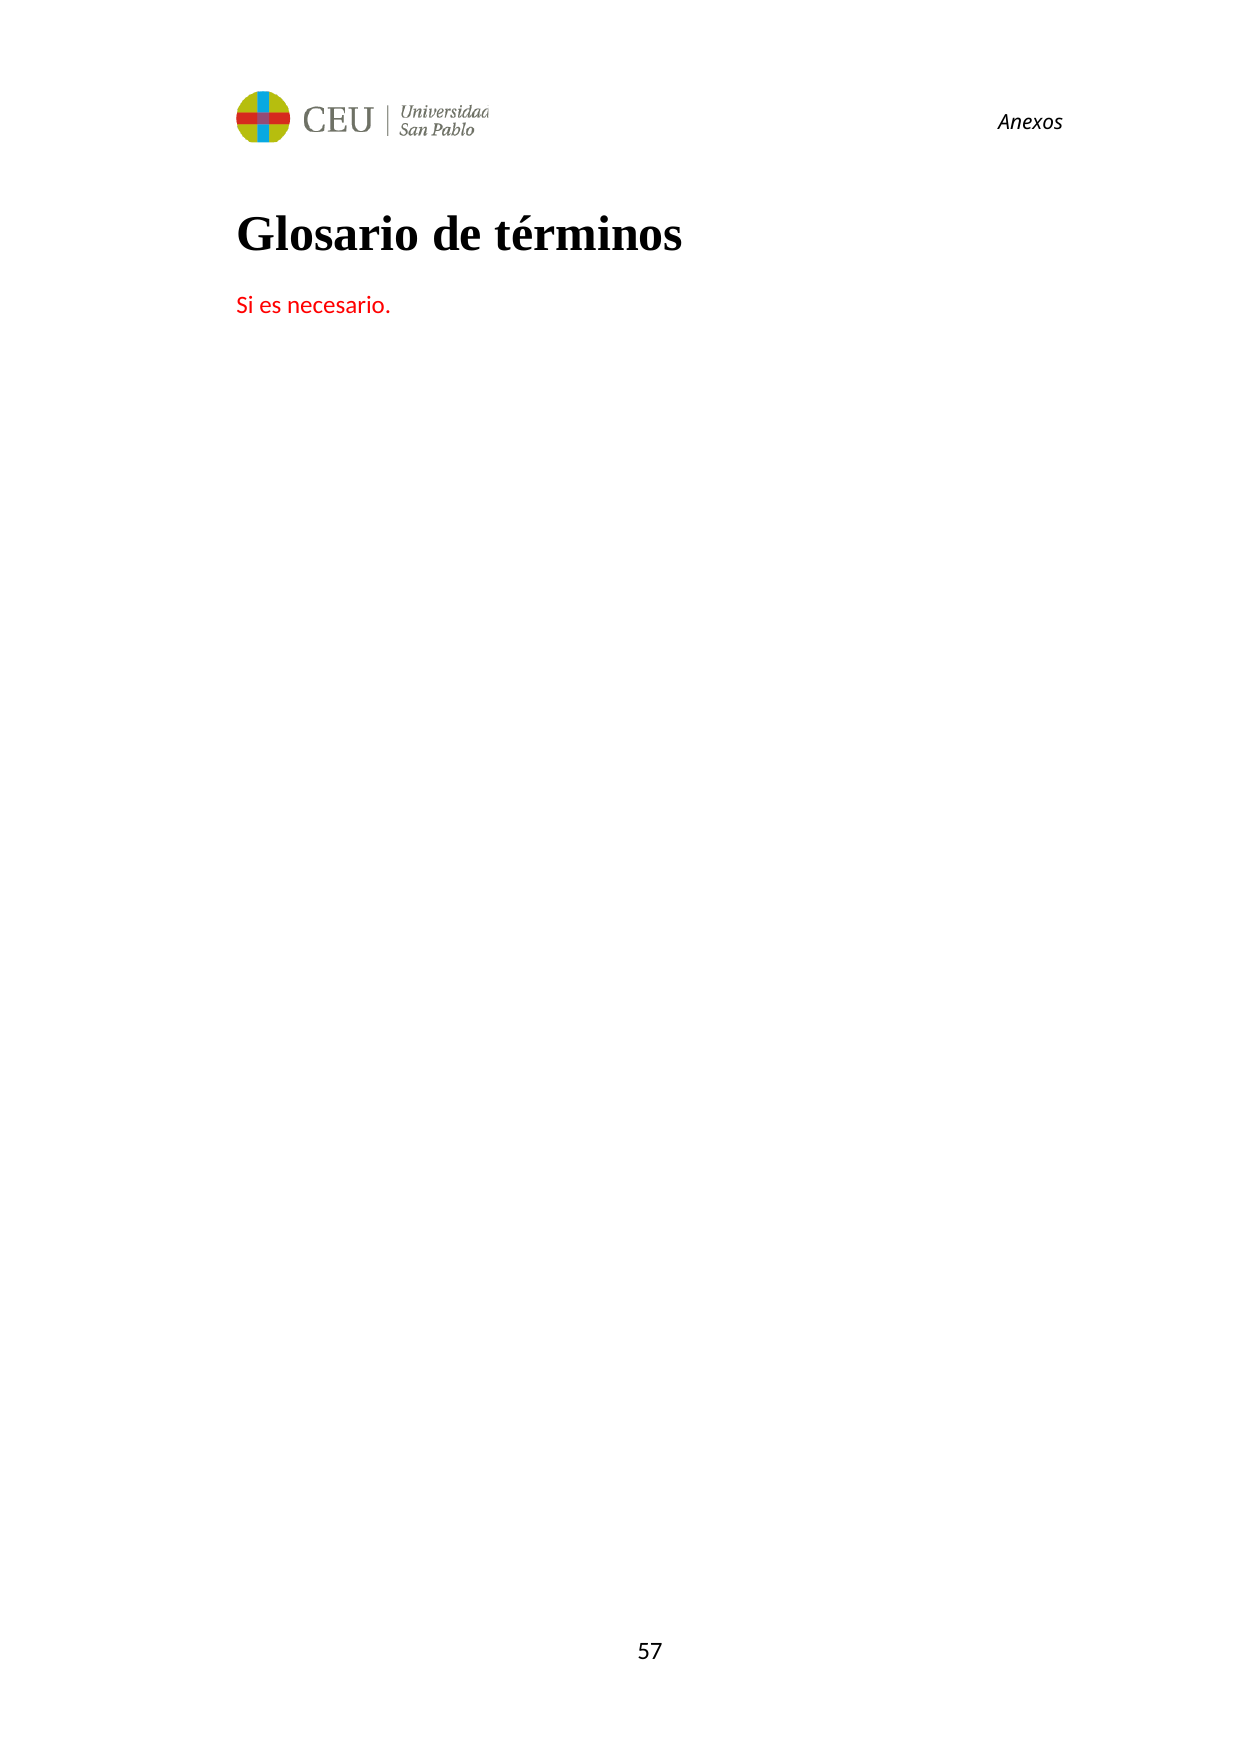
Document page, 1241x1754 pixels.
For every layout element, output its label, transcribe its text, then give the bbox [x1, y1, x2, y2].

text Si es necesario. [236, 191, 1063, 320]
subtitle Glosario de términos [236, 204, 683, 261]
picture [235, 89, 489, 143]
